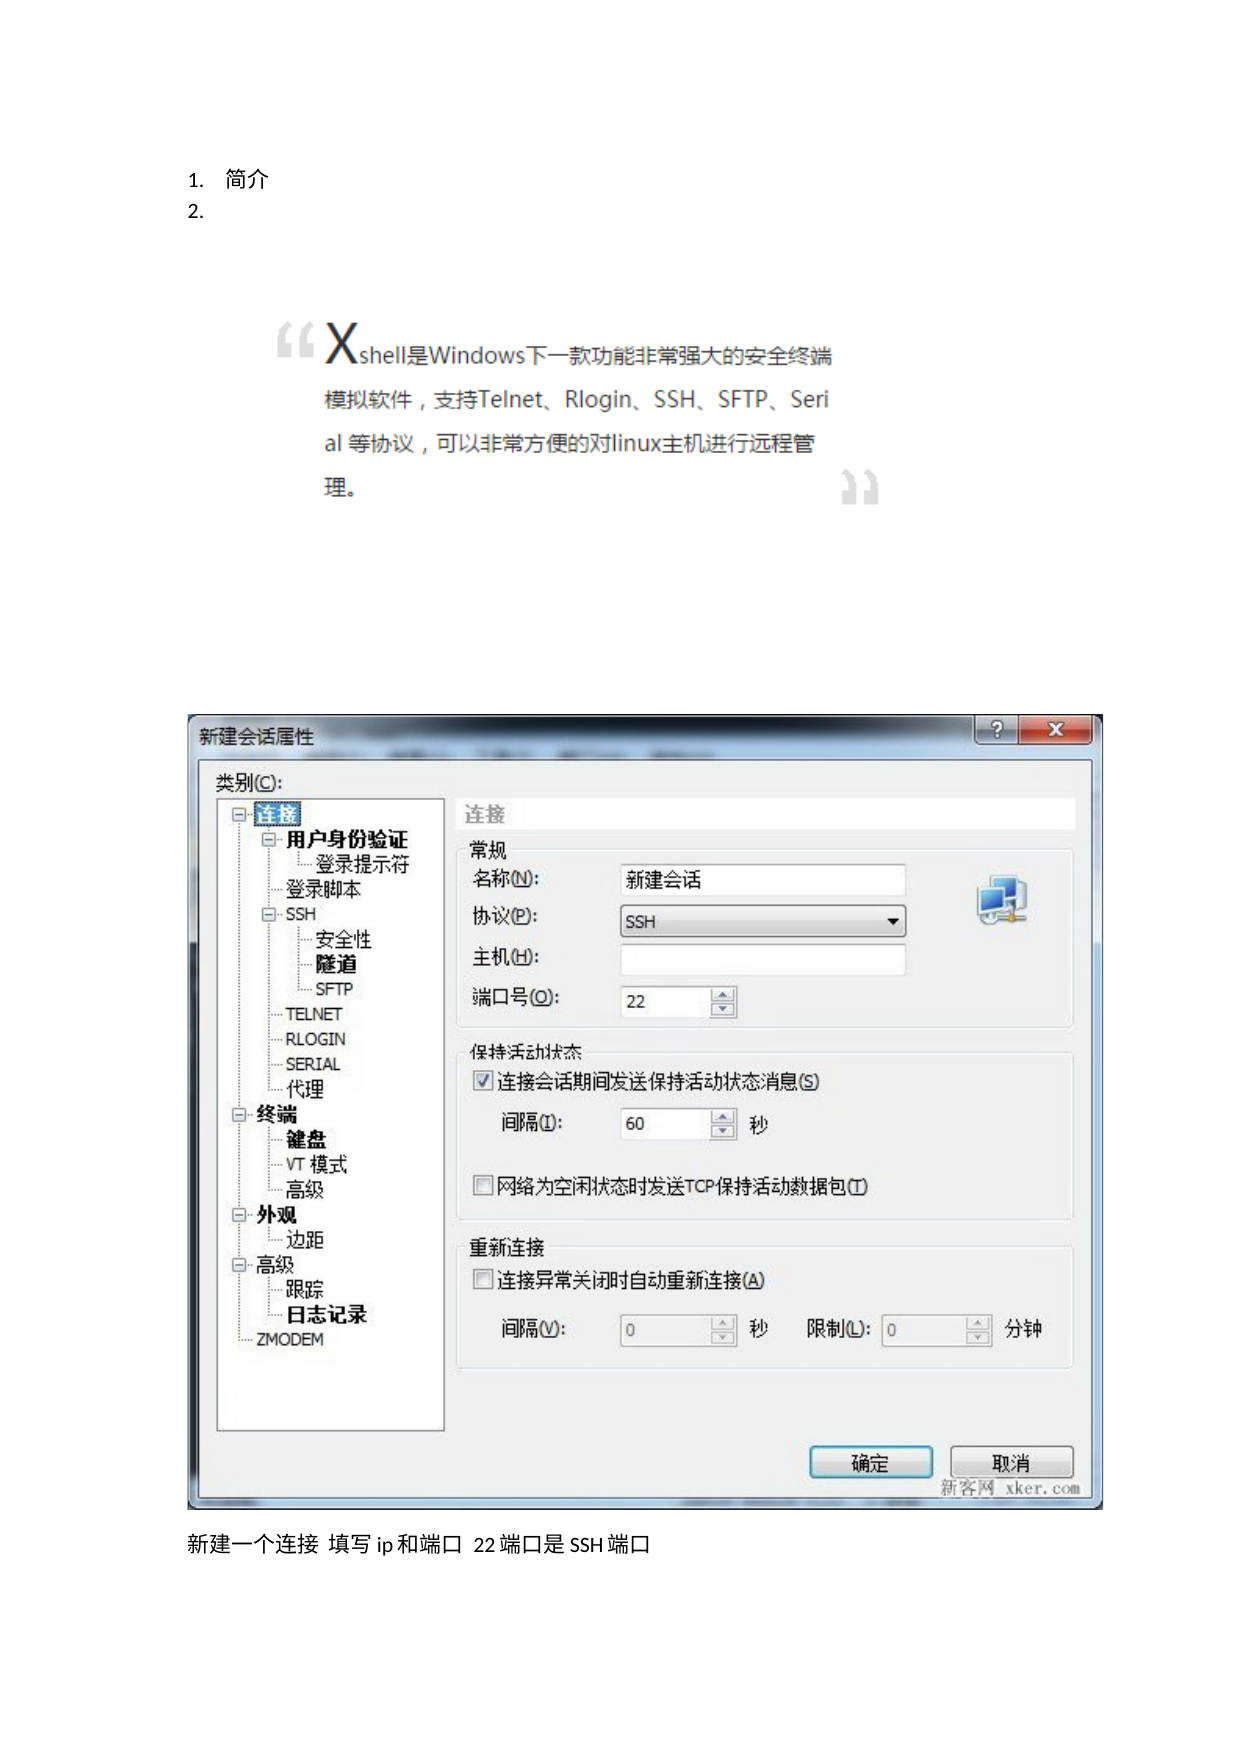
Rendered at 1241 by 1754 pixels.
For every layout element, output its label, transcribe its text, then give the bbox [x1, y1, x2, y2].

picture [187, 227, 1027, 644]
picture [187, 714, 1104, 1510]
text 新建一个连接 填写ip和端口 22端口是SSH端口 [187, 1527, 1053, 1559]
list 简介 [187, 162, 1053, 194]
